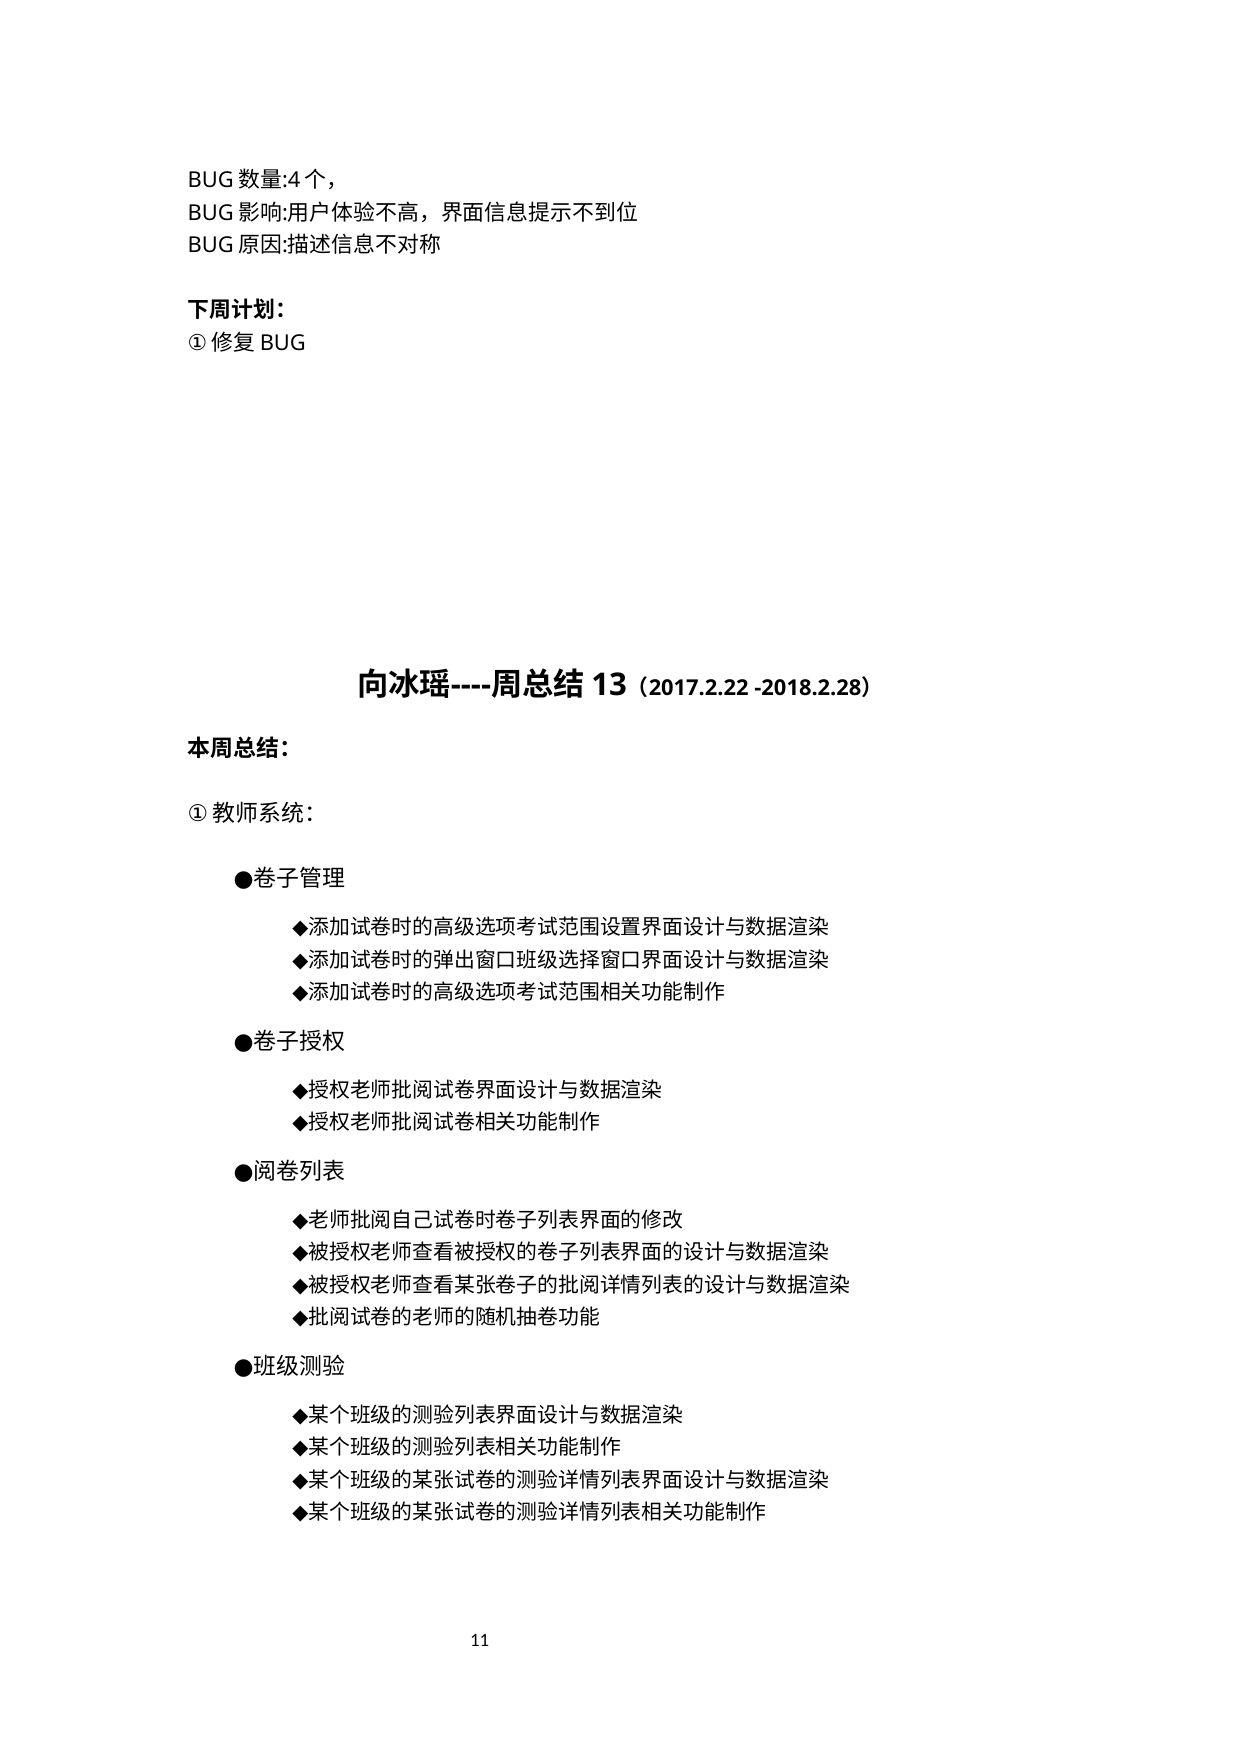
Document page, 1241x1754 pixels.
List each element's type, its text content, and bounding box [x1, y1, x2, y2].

text ◆添加试卷时的高级选项考试范围设置界面设计与数据渲染 [187, 909, 1053, 942]
text ◆被授权老师查看被授权的卷子列表界面的设计与数据渲染 [187, 1234, 1053, 1267]
text ◆某个班级的某张试卷的测验详情列表界面设计与数据渲染 [187, 1462, 1053, 1494]
text ◆授权老师批阅试卷界面设计与数据渲染 [187, 1072, 1053, 1104]
text ◆批阅试卷的老师的随机抽卷功能 [187, 1299, 1053, 1332]
text ◆授权老师批阅试卷相关功能制作 [187, 1104, 1053, 1137]
text ◆被授权老师查看某张卷子的批阅详情列表的设计与数据渲染 [187, 1267, 1053, 1299]
text 向冰瑶----周总结13（2017.2.22 -2018.2.28） [187, 649, 1053, 714]
text ●卷子授权 [187, 1007, 1053, 1072]
text BUG影响:用户体验不高，界面信息提示不到位 [187, 194, 1053, 227]
text ●卷子管理 [187, 844, 1053, 909]
text BUG数量:4个， [187, 162, 1053, 194]
text ●班级测验 [187, 1332, 1053, 1397]
text ◆添加试卷时的弹出窗口班级选择窗口界面设计与数据渲染 [187, 942, 1053, 974]
text BUG原因:描述信息不对称 [187, 227, 1053, 259]
text 下周计划： [187, 292, 1053, 324]
text ◆某个班级的测验列表界面设计与数据渲染 [187, 1397, 1053, 1429]
text ●阅卷列表 [187, 1137, 1053, 1202]
text ①修复BUG [187, 324, 1053, 357]
text 本周总结： [187, 714, 1053, 779]
text ◆老师批阅自己试卷时卷子列表界面的修改 [187, 1202, 1053, 1234]
text ◆添加试卷时的高级选项考试范围相关功能制作 [187, 974, 1053, 1007]
text ◆某个班级的测验列表相关功能制作 [187, 1429, 1053, 1462]
text ①教师系统： [187, 779, 1053, 844]
text ◆某个班级的某张试卷的测验详情列表相关功能制作 [187, 1494, 1053, 1527]
